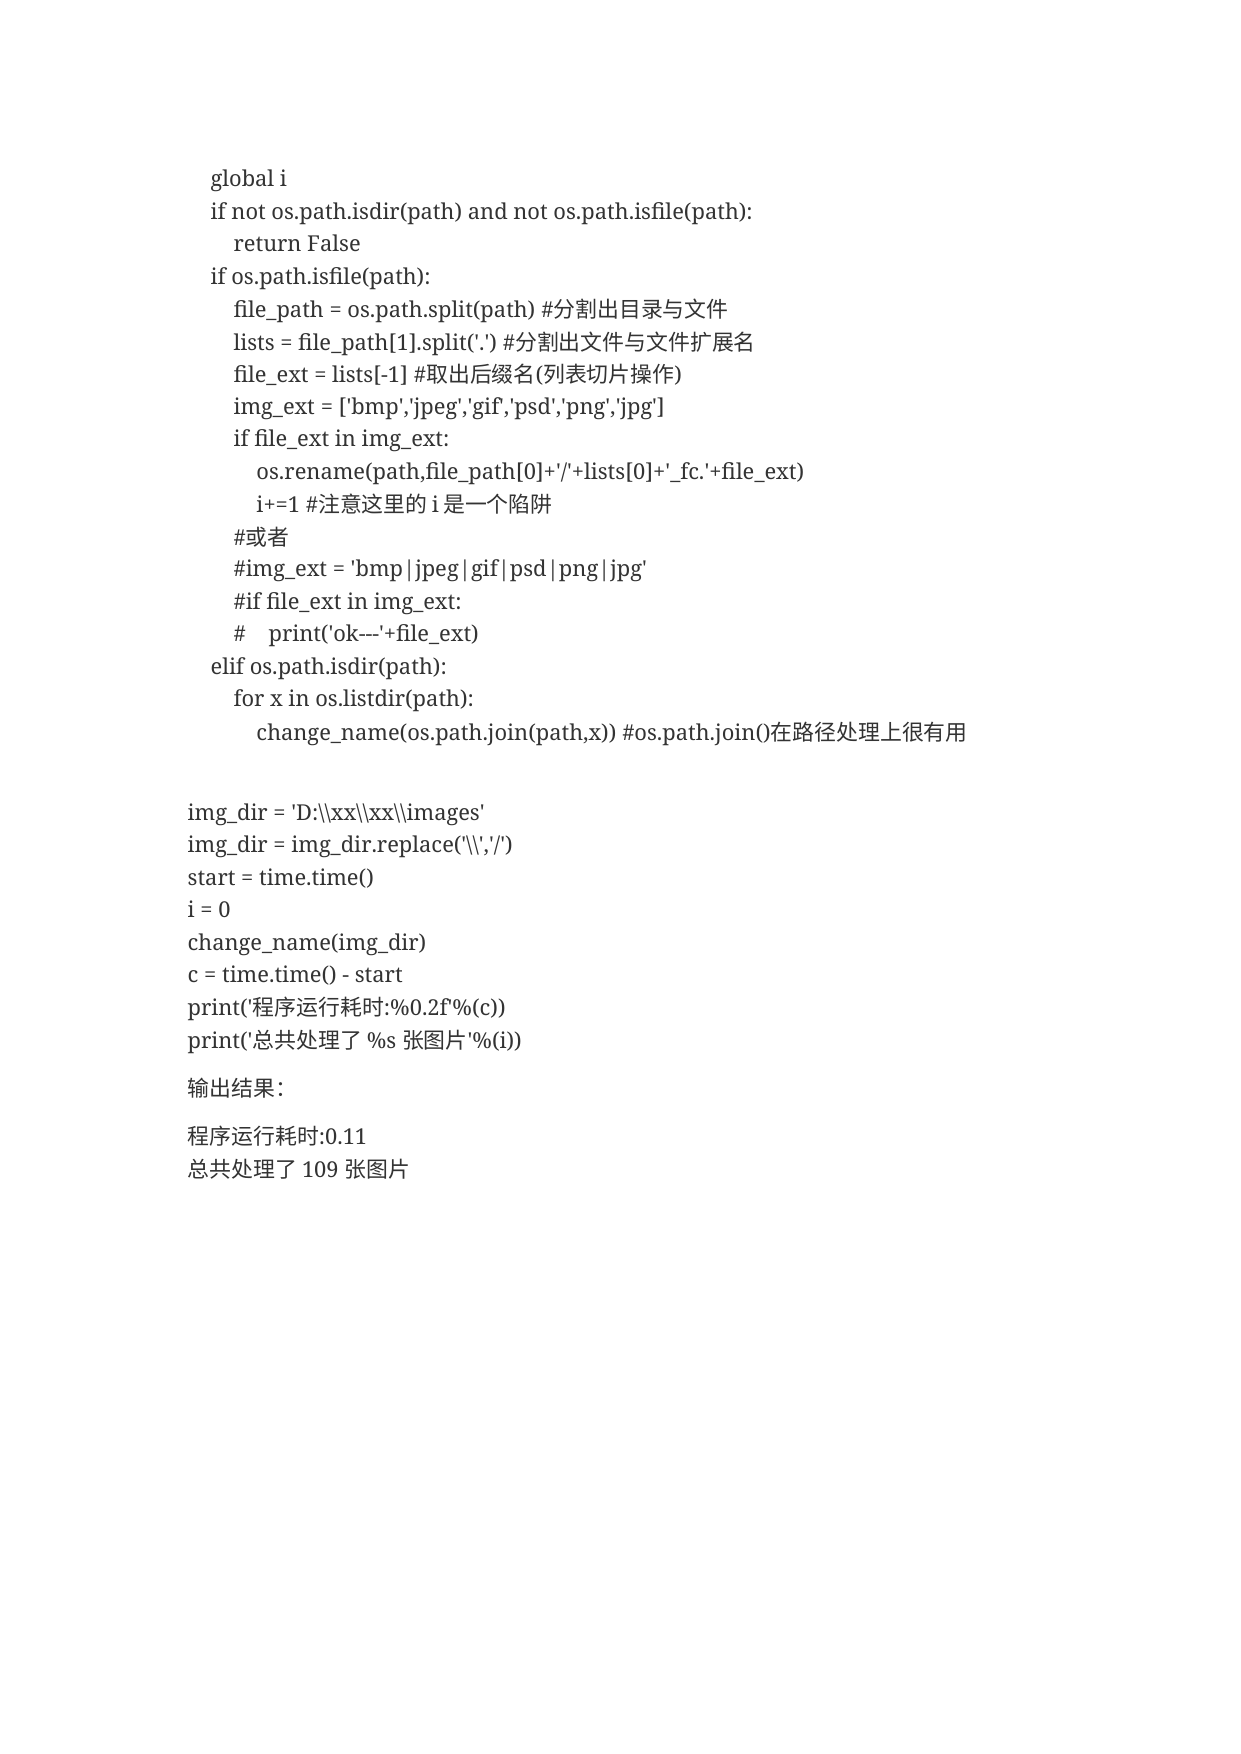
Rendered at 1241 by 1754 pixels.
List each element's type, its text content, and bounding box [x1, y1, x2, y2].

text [187, 162, 1053, 747]
text 程序运行耗时:0.11 总共处理了 109 张图片 [187, 1119, 1053, 1184]
text img_dir = 'D:\\xx\\xx\\images' img_dir = img_dir.replace('\\','/') start = time.time() i = 0 change_name(img_dir) c = time.time() - start print('程序运行耗时:%0.2f'%(c)) print('总共处理了 %s 张图片'%(i)) [187, 763, 1053, 1055]
text 输出结果： [187, 1071, 1053, 1103]
